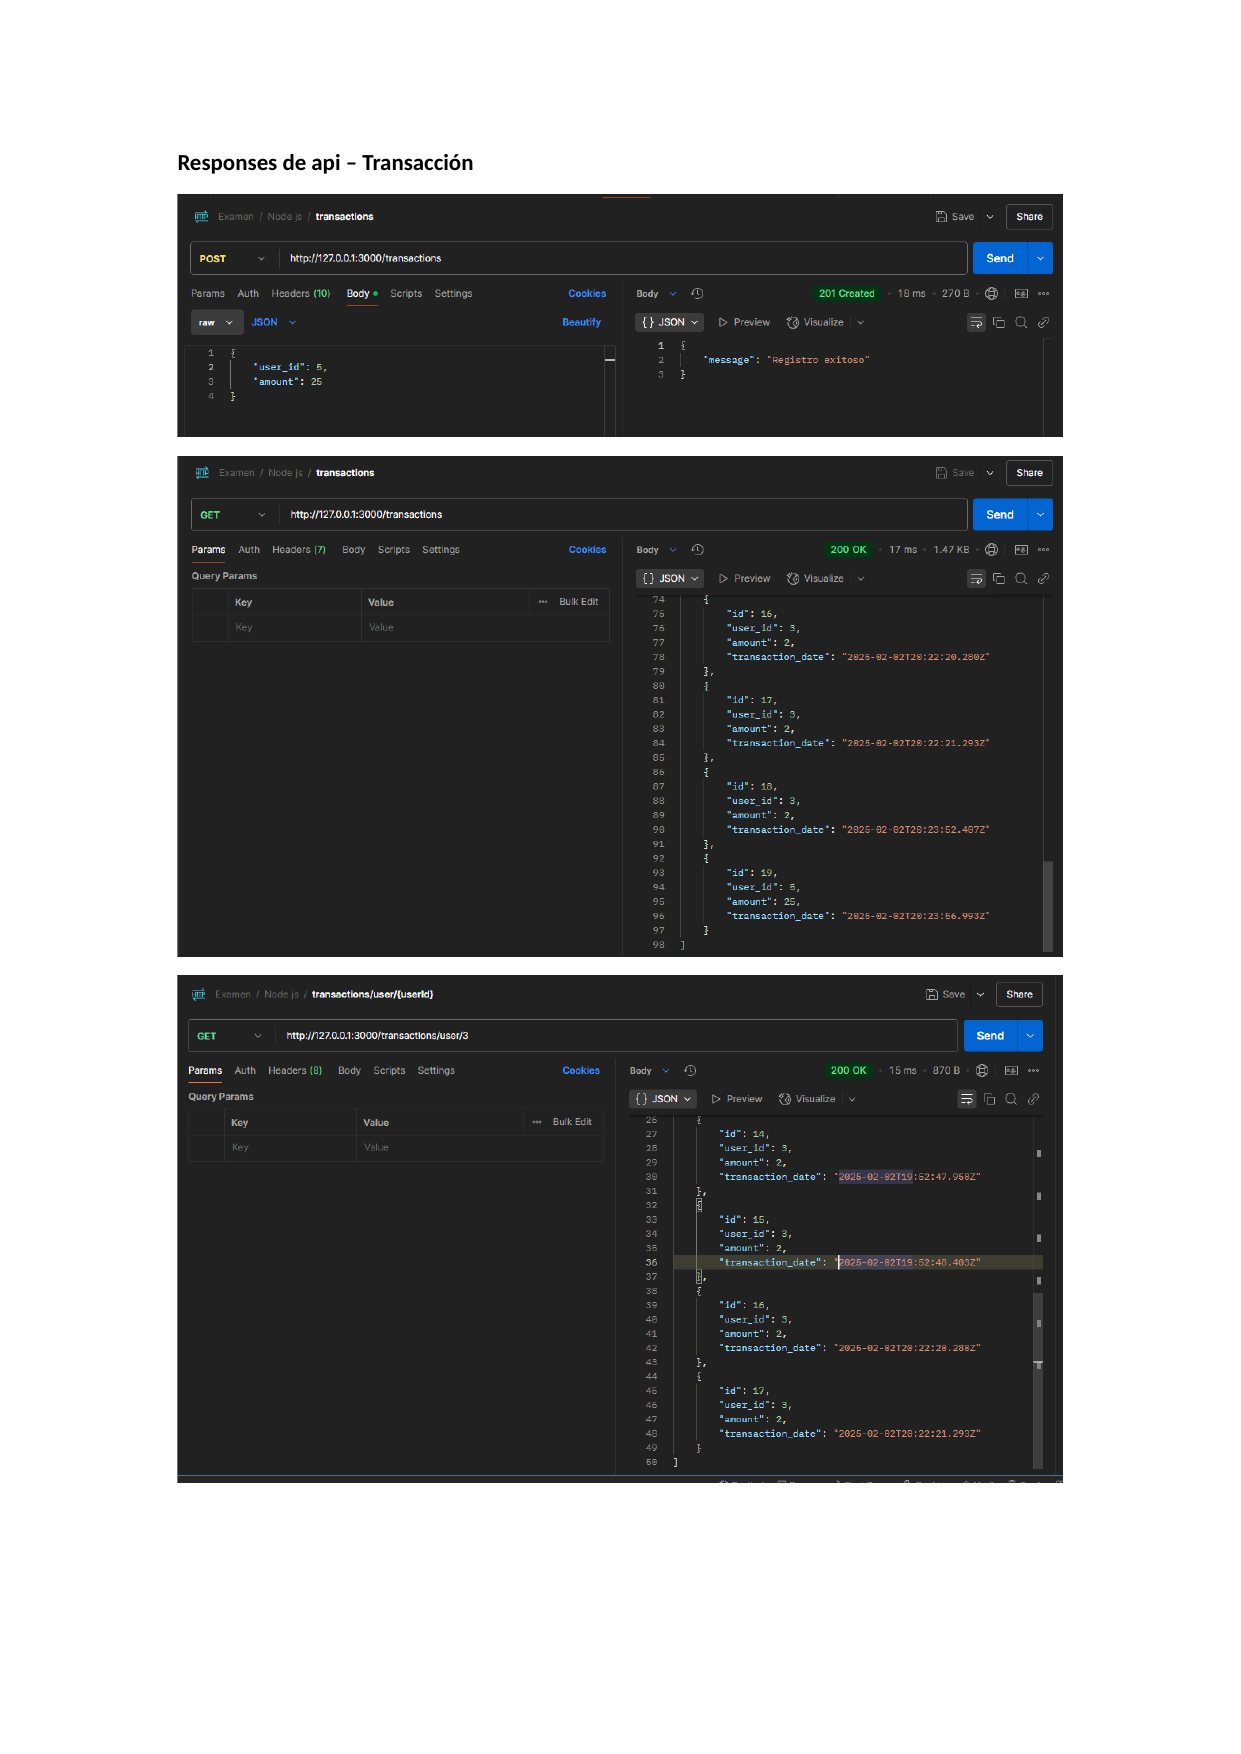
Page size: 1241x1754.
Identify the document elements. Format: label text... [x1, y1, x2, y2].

picture [177, 456, 1063, 957]
picture [177, 975, 1063, 1483]
text Responses de api – Transacción [177, 148, 1063, 176]
picture [177, 194, 1063, 437]
